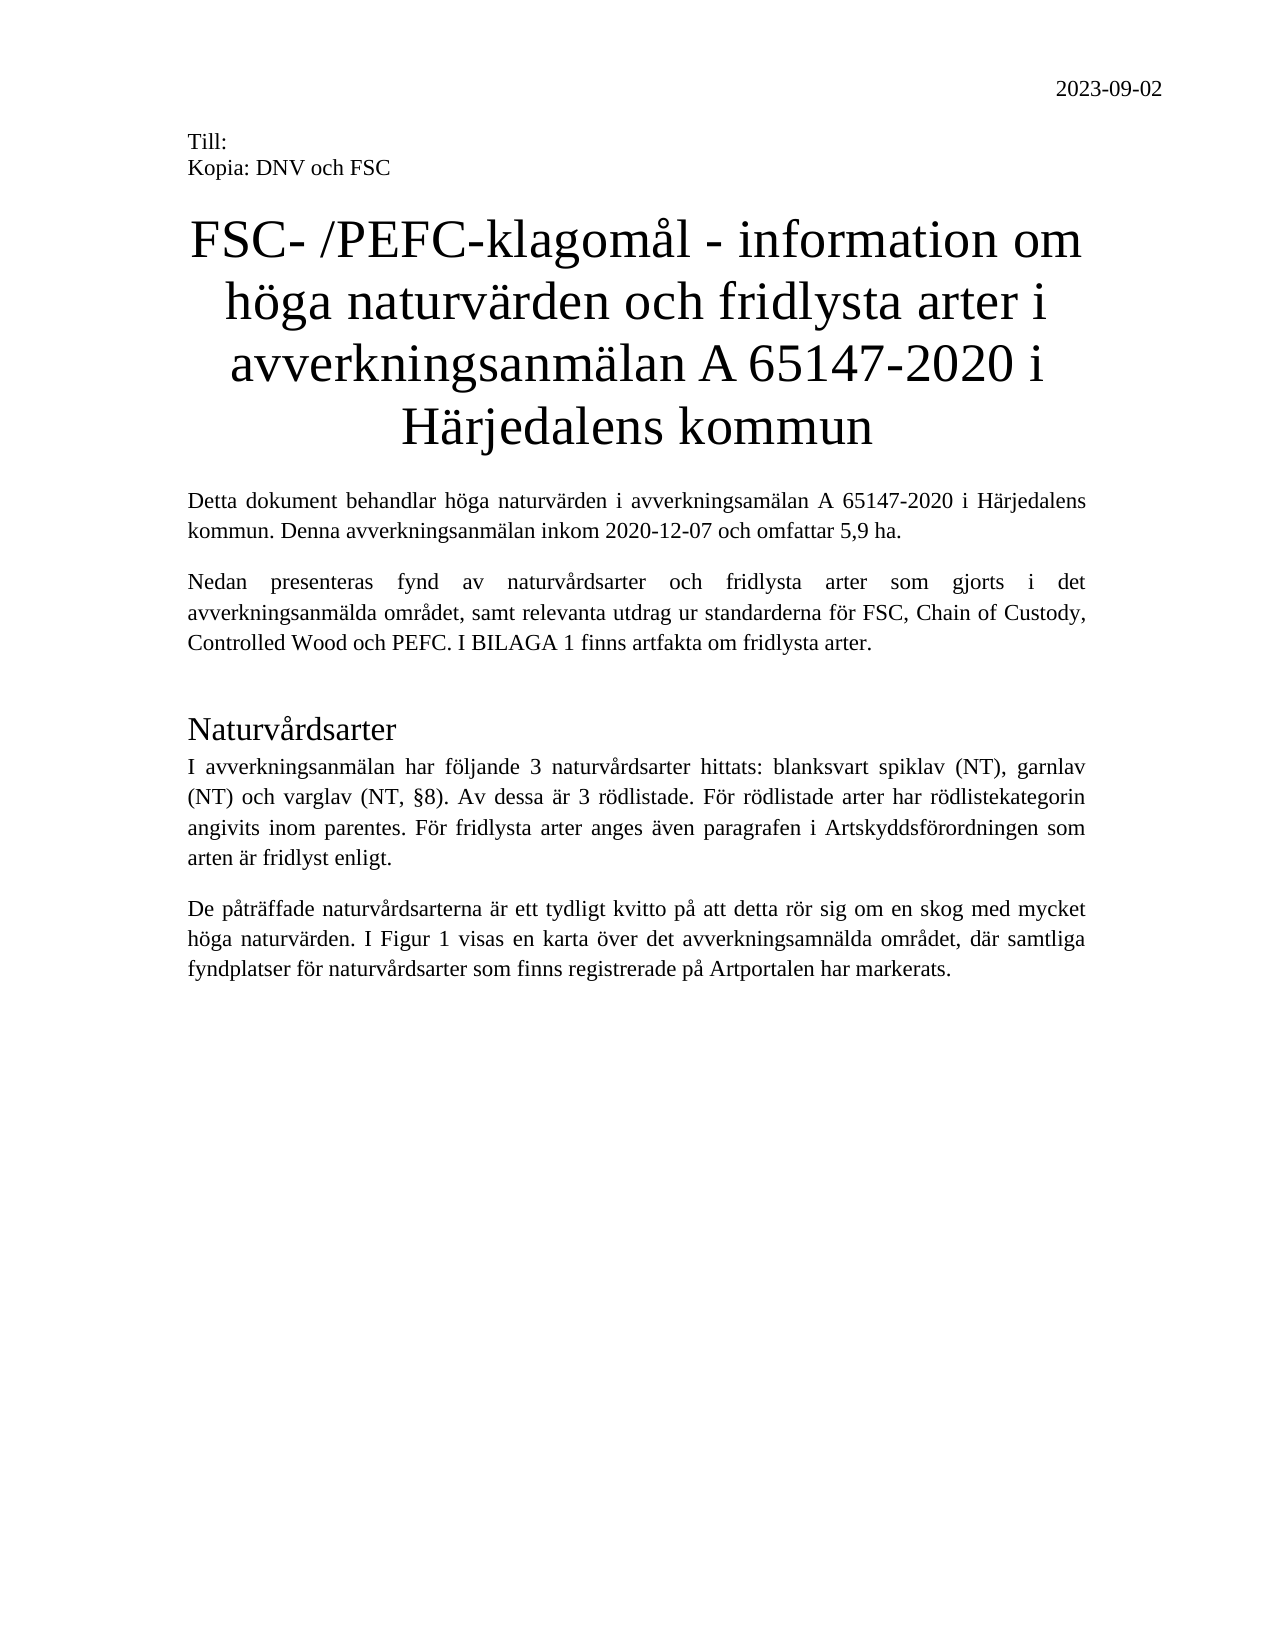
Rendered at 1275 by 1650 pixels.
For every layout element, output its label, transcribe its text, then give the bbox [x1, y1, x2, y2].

text De påträffade naturvårdsarterna är ett tydligt kvitto på att detta rör sig om en skog med mycket höga naturvärden. I Figur 1 visas en karta över det avverkningsamnälda området, där samtliga fyndplatser för naturvårdsarter som finns registrerade på Artportalen har markerats. [187, 895, 1087, 982]
text Nedan presenteras fynd av naturvårdsarter och fridlysta arter som gjorts i det avverkningsanmälda området, samt relevanta utdrag ur standarderna för FSC, Chain of Custody, Controlled Wood och PEFC. I BILAGA 1 finns artfakta om fridlysta arter. [187, 568, 1087, 655]
text I avverkningsanmälan har följande 3 naturvårdsarter hittats: blanksvart spiklav (NT), garnlav (NT) och varglav (NT, §8). Av dessa är 3 rödlistade. För rödlistade arter har rödlistekategorin angivits inom parentes. För fridlysta arter anges även paragrafen i Artskyddsförordningen som arten är fridlyst enligt. [187, 753, 1087, 870]
title FSC- /PEFC-klagomål - information om höga naturvärden och fridlysta arter i avverkningsanmälan A 65147-2020 i Härjedalens kommun [187, 207, 1087, 456]
subtitle Naturvårdsarter [187, 709, 1087, 747]
text Detta dokument behandlar höga naturvärden i avverkningsamälan A 65147-2020 i Härjedalens kommun. Denna avverkningsanmälan inkom 2020-12-07 och omfattar 5,9 ha. [187, 487, 1087, 544]
